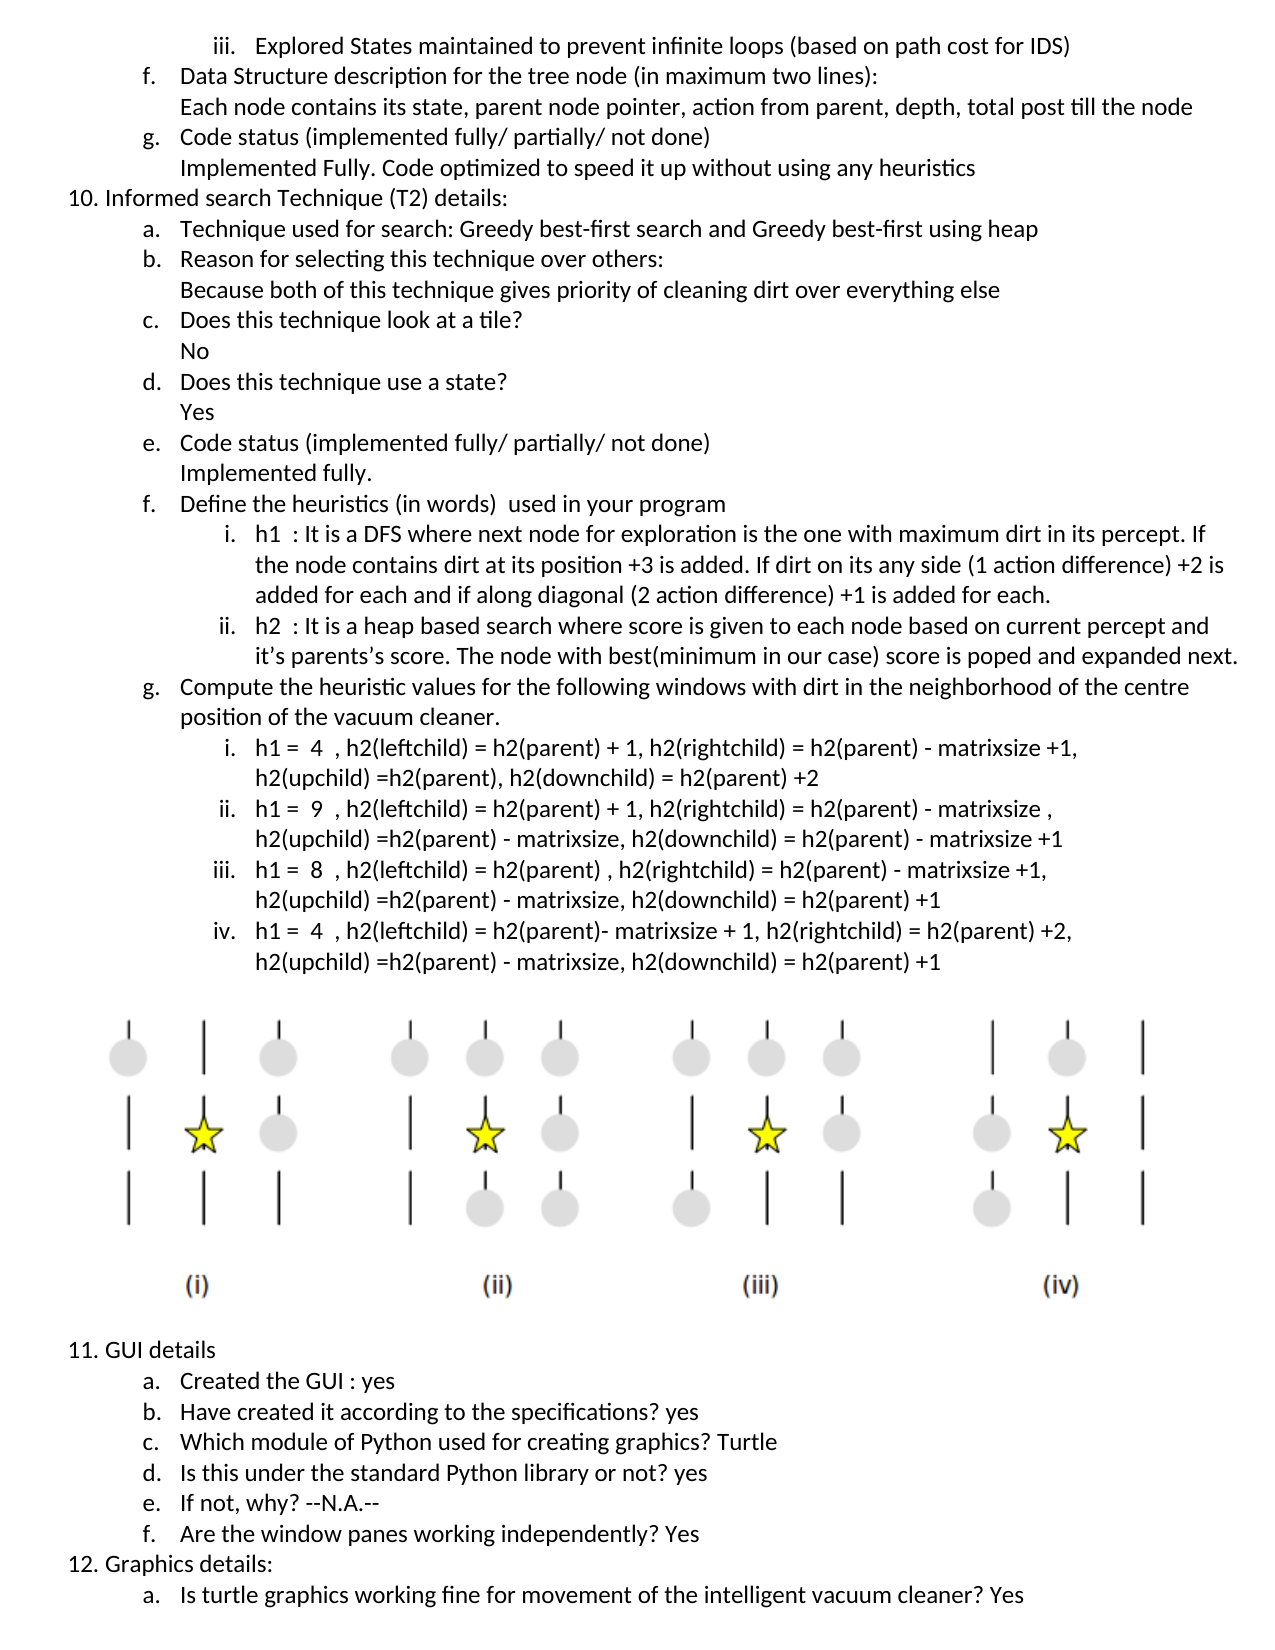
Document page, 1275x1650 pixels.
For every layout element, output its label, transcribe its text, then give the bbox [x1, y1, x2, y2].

list Code status (implemented fully/ partially/ not done) [142, 427, 1245, 457]
list Is this under the standard Python library or not? yes [142, 1457, 1245, 1487]
text Each node contains its state, parent node pointer, action from parent, depth, total post till the node [180, 91, 1245, 122]
list h1 = 8 , h2(leftchild) = h2(parent) , h2(rightchild) = h2(parent) - matrixsize +1, [236, 854, 1245, 884]
list h1 = 4 , h2(leftchild) = h2(parent)- matrixsize + 1, h2(rightchild) = h2(parent) +2, [236, 915, 1245, 946]
text Implemented fully. [180, 457, 1245, 488]
list Technique used for search: Greedy best-first search and Greedy best-first using heap [142, 213, 1245, 244]
text Yes [105, 396, 1245, 427]
list Created the GUI : yes [142, 1365, 1245, 1396]
list Reason for selecting this technique over others: [142, 244, 1245, 274]
list Data Structure description for the tree node (in maximum two lines): [142, 61, 1245, 91]
text h2(upchild) =h2(parent), h2(downchild) = h2(parent) +2 [255, 762, 1245, 793]
text No [180, 335, 1245, 366]
list Compute the heuristic values for the following windows with dirt in the neighborhood of the centre position of the vacuum cleaner. [142, 671, 1245, 732]
text h2(upchild) =h2(parent) - matrixsize, h2(downchild) = h2(parent) +1 [255, 884, 1245, 915]
text h2(upchild) =h2(parent) - matrixsize, h2(downchild) = h2(parent) - matrixsize +1 [255, 823, 1245, 854]
list Code status (implemented fully/ partially/ not done) [142, 122, 1245, 152]
list If not, why? --N.A.-- [142, 1487, 1245, 1518]
list Does this technique look at a tile? [142, 305, 1245, 335]
list Define the heuristics (in words) used in your program [142, 488, 1245, 518]
list Does this technique use a state? [142, 366, 1245, 396]
list Graphics details: [67, 1548, 1245, 1579]
text h2(upchild) =h2(parent) - matrixsize, h2(downchild) = h2(parent) +1 [255, 946, 1245, 976]
text Because both of this technique gives priority of cleaning dirt over everything else [105, 274, 1245, 305]
list GUI details [67, 1335, 1245, 1365]
list Are the window panes working independently? Yes [142, 1518, 1245, 1548]
list h1 = 4 , h2(leftchild) = h2(parent) + 1, h2(rightchild) = h2(parent) - matrixsize +1, [236, 732, 1245, 762]
list Informed search Technique (T2) details: [67, 183, 1245, 213]
list Explored States maintained to prevent infinite loops (based on path cost for IDS) [236, 30, 1245, 61]
list h2 : It is a heap based search where score is given to each node based on current percept and it’s parents’s score. The node with best(minimum in our case) score is poped and expanded next. [236, 610, 1245, 671]
list Have created it according to the specifications? yes [142, 1396, 1245, 1426]
list h1 = 9 , h2(leftchild) = h2(parent) + 1, h2(rightchild) = h2(parent) - matrixsize , [236, 793, 1245, 823]
list Which module of Python used for creating graphics? Turtle [142, 1426, 1245, 1457]
list Is turtle graphics working fine for movement of the intelligent vacuum cleaner? Yes [142, 1579, 1245, 1609]
picture [63, 1004, 1196, 1305]
list h1 : It is a DFS where next node for exploration is the one with maximum dirt in its percept. If the node contains dirt at its position +3 is added. If dirt on its any side (1 action difference) +2 is added for each and if along diagonal (2 action difference) +1 is added for each. [236, 518, 1245, 610]
text Implemented Fully. Code optimized to speed it up without using any heuristics [105, 152, 1245, 183]
